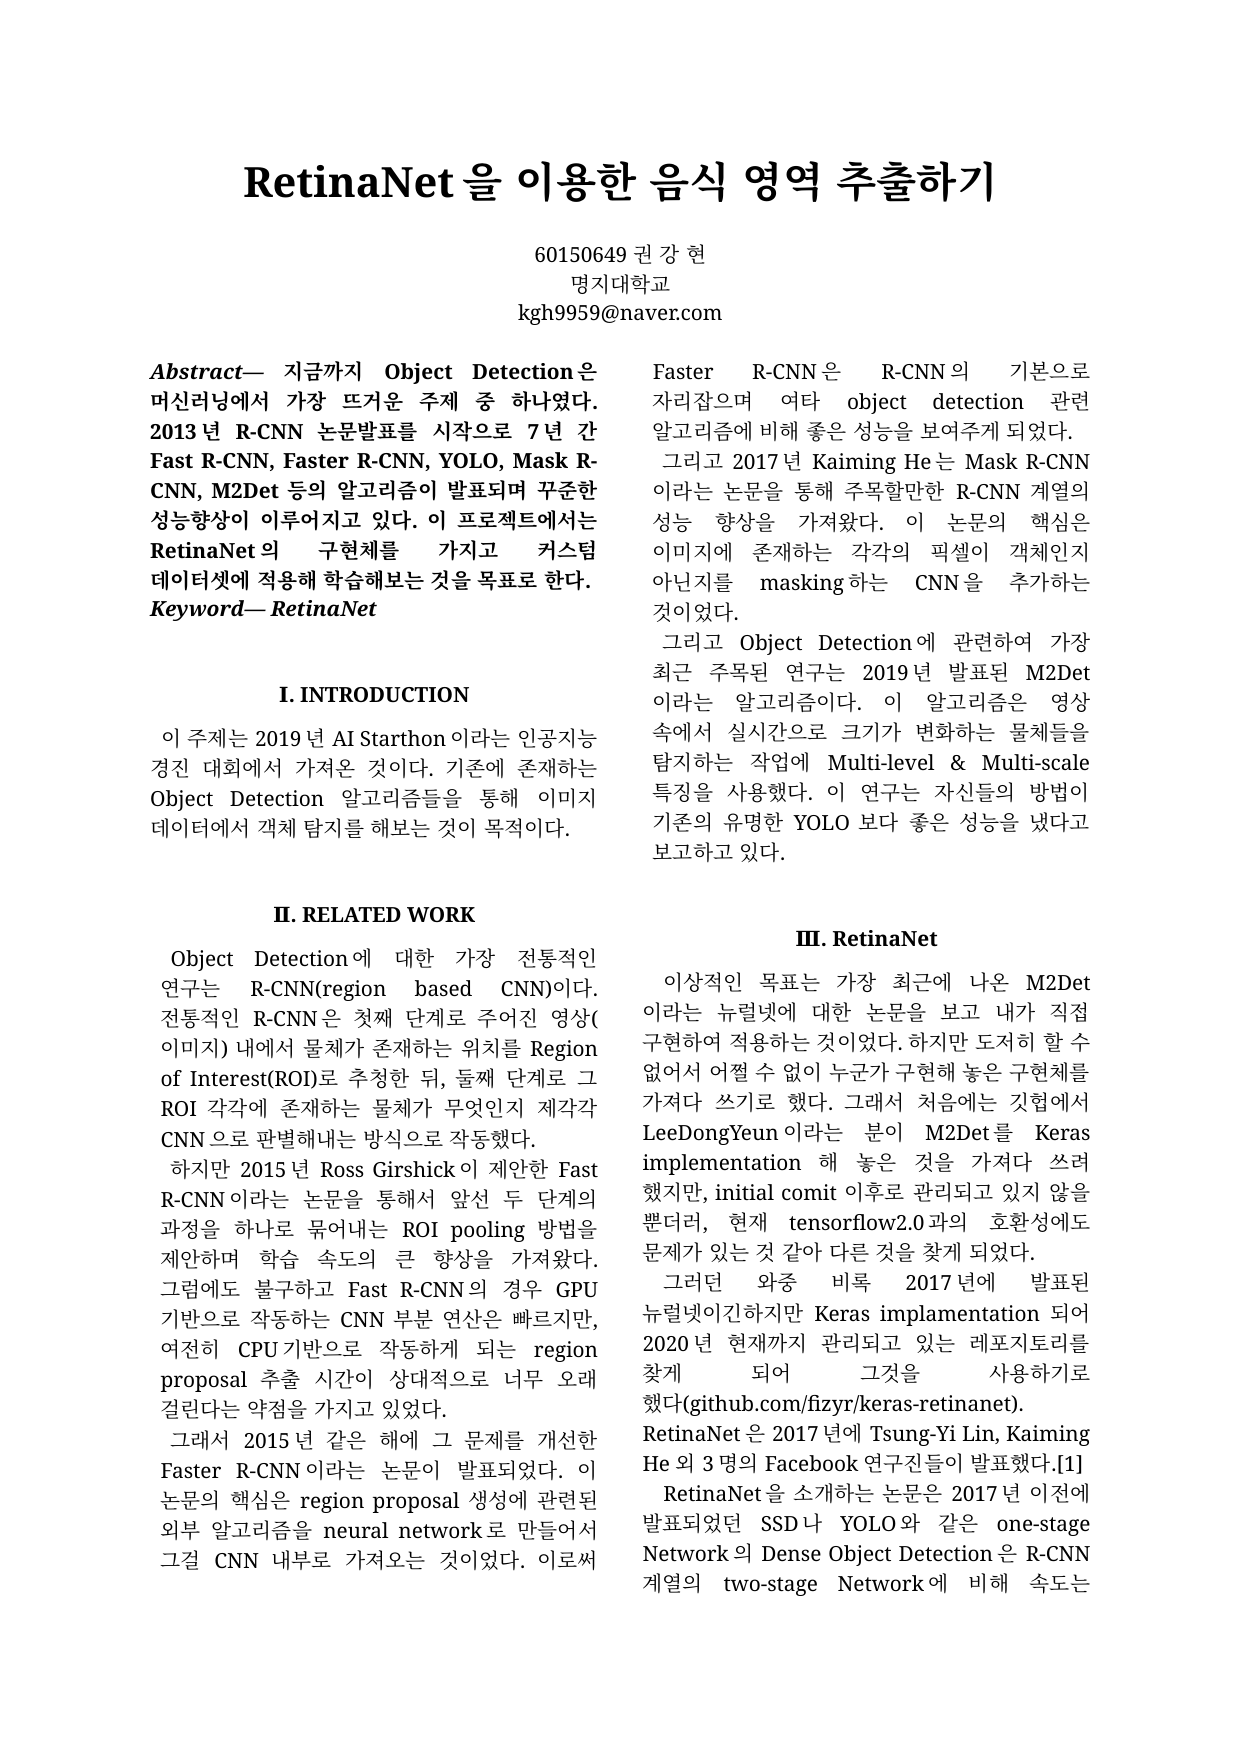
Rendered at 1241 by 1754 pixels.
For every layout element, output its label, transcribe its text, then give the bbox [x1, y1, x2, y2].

text 하지만 2015년 Ross Girshick이 제안한 Fast R-CNN이라는 논문을 통해서 앞선 두 단계의 과정을 하나로 묶어내는 ROI pooling 방법을 제안하며 학습 속도의 큰 향상을 가져왔다. 그럼에도 불구하고 Fast R-CNN의 경우 GPU기반으로 작동하는 CNN 부분 연산은 빠르지만, 여전히 CPU기반으로 작동하게 되는 region proposal 추출 시간이 상대적으로 너무 오래 걸린다는 약점을 가지고 있었다. [160, 1153, 598, 1424]
text 이 주제는 2019년 AI Starthon이라는 인공지능 경진 대회에서 가져온 것이다. 기존에 존재하는 Object Detection 알고리즘들을 통해 이미지 데이터에서 객체 탐지를 해보는 것이 목적이다. [150, 722, 598, 843]
text 60150649 권 강 현 [150, 238, 1090, 269]
text 그래서 2015년 같은 해에 그 문제를 개선한 Faster R-CNN이라는 논문이 발표되었다. 이 논문의 핵심은 region proposal 생성에 관련된 외부 알고리즘을 neural network로 만들어서 그걸 CNN 내부로 가져오는 것이었다. 이로써 Faster R-CNN은 R-CNN의 기본으로 자리잡으며 여타 object detection 관련 알고리즘에 비해 좋은 성능을 보여주게 되었다. [160, 1424, 598, 1574]
text 명지대학교 [150, 269, 1090, 298]
text Object Detection에 대한 가장 전통적인 연구는 R-CNN(region based CNN)이다. 전통적인 R-CNN은 첫째 단계로 주어진 영상(이미지) 내에서 물체가 존재하는 위치를 Region of Interest(ROI)로 추청한 뒤, 둘째 단계로 그 ROI 각각에 존재하는 물체가 무엇인지 제각각 CNN으로 판별해내는 방식으로 작동했다. [160, 942, 598, 1153]
text 그리고 2017년 Kaiming He는 Mask R-CNN이라는 논문을 통해 주목할만한 R-CNN 계열의 성능 향상을 가져왔다. 이 논문의 핵심은 이미지에 존재하는 각각의 픽셀이 객체인지 아닌지를 masking하는 CNN을 추가하는 것이었다. [653, 446, 1090, 626]
text RetinaNet을 이용한 음식 영역 추출하기 [150, 150, 1090, 210]
text 그러던 와중 비록 2017년에 발표된 뉴럴넷이긴하지만 Keras implamentation 되어 2020년 현재까지 관리되고 있는 레포지토리를 찾게 되어 그것을 사용하기로 했다(github.com/fizyr/keras-retinanet). RetinaNet은 2017년에 Tsung-Yi Lin, Kaiming He 외 3명의 Facebook 연구진들이 발표했다.[1] [642, 1267, 1090, 1477]
text Ⅱ. RELATED WORK [150, 900, 598, 928]
text kgh9959@naver.com [150, 298, 1090, 327]
text 이상적인 목표는 가장 최근에 나온 M2Det이라는 뉴럴넷에 대한 논문을 보고 내가 직접 구현하여 적용하는 것이었다. 하지만 도저히 할 수 없어서 어쩔 수 없이 누군가 구현해 놓은 구현체를 가져다 쓰기로 했다. 그래서 처음에는 깃헙에서 LeeDongYeun이라는 분이 M2Det를 Keras implementation 해 놓은 것을 가져다 쓰려 했지만, initial comit 이후로 관리되고 있지 않을 뿐더러, 현재 tensorflow2.0과의 호환성에도 문제가 있는 것 같아 다른 것을 찾게 되었다. [642, 966, 1090, 1267]
text Keyword— RetinaNet [150, 594, 598, 623]
text 그리고 Object Detection에 관련하여 가장 최근 주목된 연구는 2019년 발표된 M2Det이라는 알고리즘이다. 이 알고리즘은 영상 속에서 실시간으로 크기가 변화하는 물체들을 탐지하는 작업에 Multi-level & Multi-scale 특징을 사용했다. 이 연구는 자신들의 방법이 기존의 유명한 YOLO 보다 좋은 성능을 냈다고 보고하고 있다. [653, 626, 1090, 867]
text Ⅰ. INTRODUCTION [150, 680, 598, 708]
text 그래서 2015년 같은 해에 그 문제를 개선한 Faster R-CNN이라는 논문이 발표되었다. 이 논문의 핵심은 region proposal 생성에 관련된 외부 알고리즘을 neural network로 만들어서 그걸 CNN 내부로 가져오는 것이었다. 이로써 Faster R-CNN은 R-CNN의 기본으로 자리잡으며 여타 object detection 관련 알고리즘에 비해 좋은 성능을 보여주게 되었다. [653, 355, 1090, 446]
text Ⅲ. RetinaNet [642, 924, 1090, 952]
text Abstract— 지금까지 Object Detection은 머신러닝에서 가장 뜨거운 주제 중 하나였다. 2013년 R-CNN 논문발표를 시작으로 7년 간 Fast R-CNN, Faster R-CNN, YOLO, Mask R-CNN, M2Det 등의 알고리즘이 발표되며 꾸준한 성능향상이 이루어지고 있다. 이 프로젝트에서는 RetinaNet의 구현체를 가지고 커스텀 데이터셋에 적용해 학습해보는 것을 목표로 한다. [150, 355, 598, 594]
